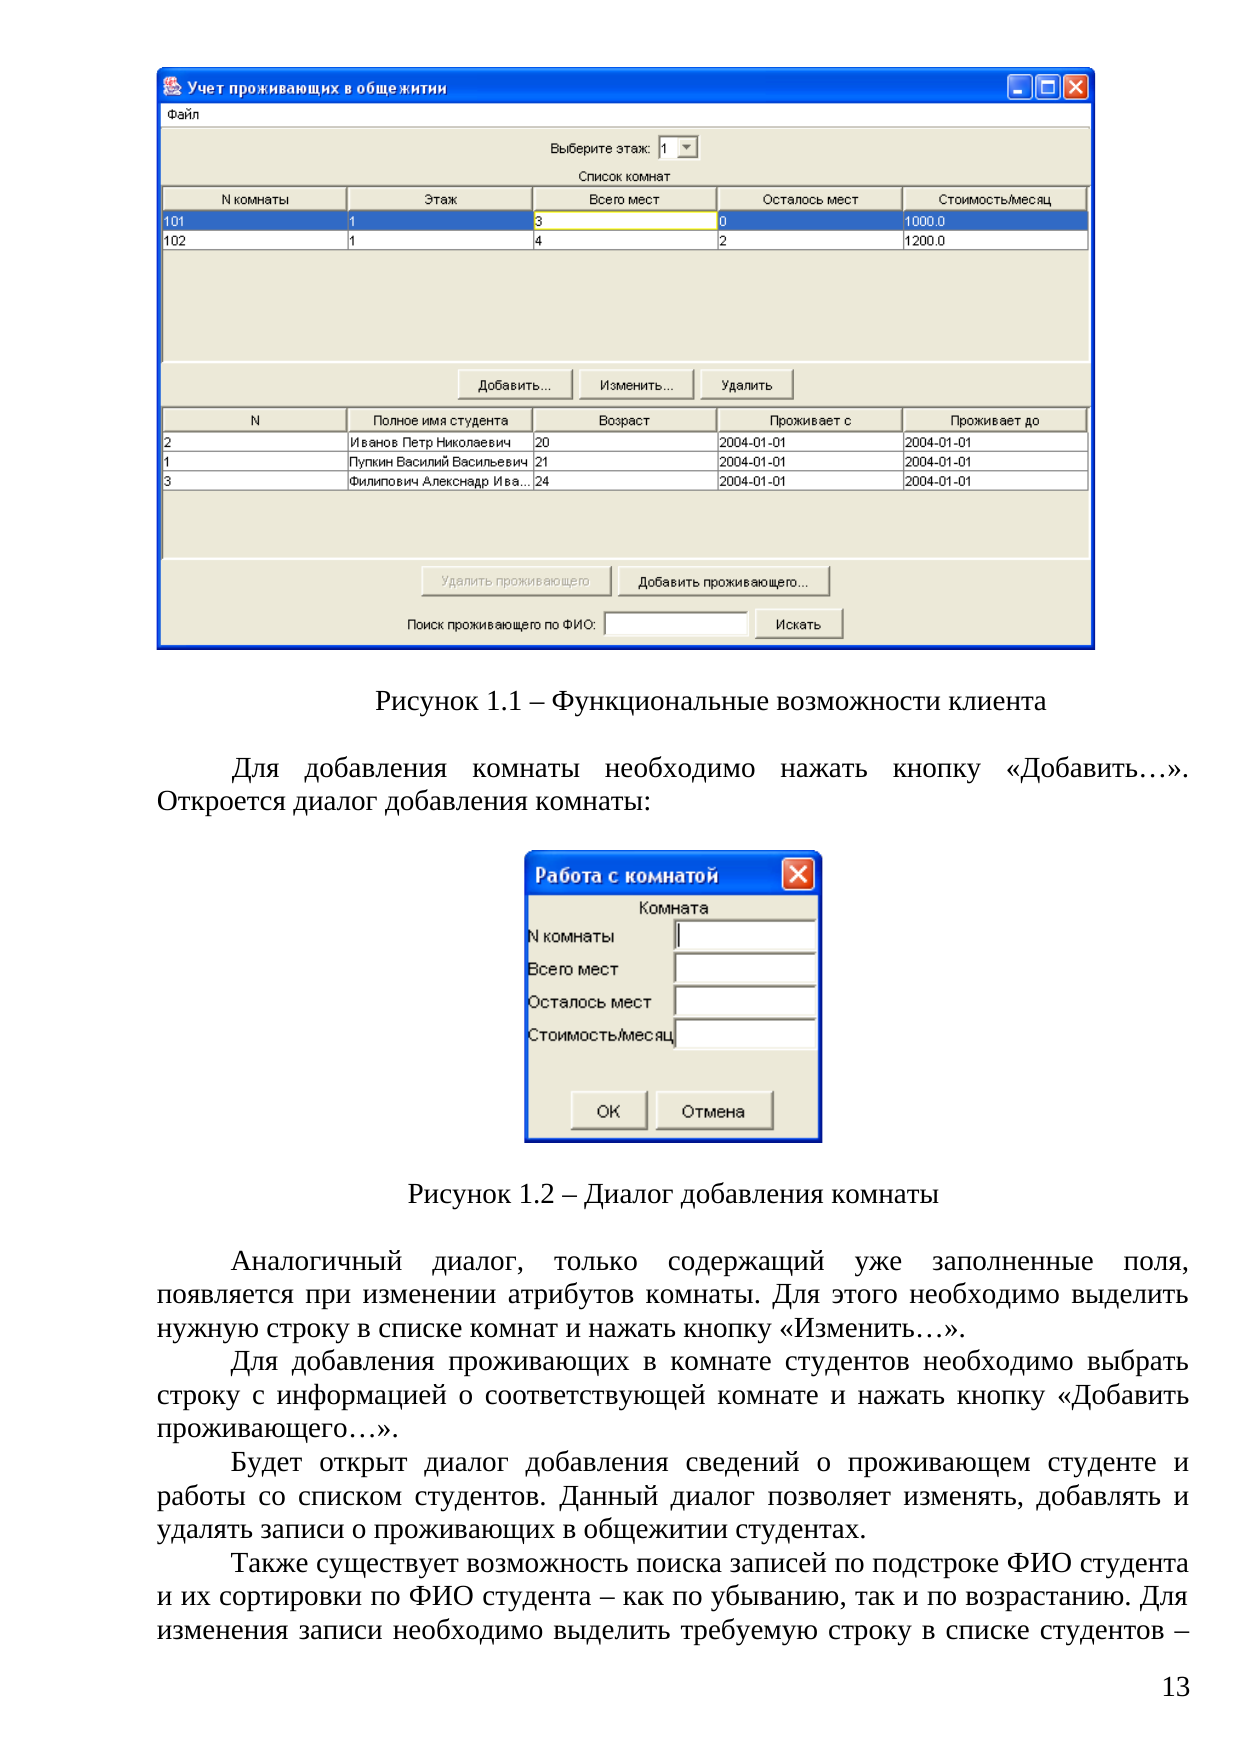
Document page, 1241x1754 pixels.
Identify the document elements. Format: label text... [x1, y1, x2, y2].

text Для добавления комнаты необходимо нажать кнопку «Добавить…». Откроется диалог добавления комнаты: [157, 750, 1190, 817]
text Для добавления проживающих в комнате студентов необходимо выбрать строку с информацией о соответствующей комнате и нажать кнопку «Добавить проживающего…». [157, 1343, 1190, 1444]
picture [156, 67, 1096, 650]
text Аналогичный диалог, только содержащий уже заполненные поля, появляется при изменении атрибутов комнаты. Для этого необходимо выделить нужную строку в списке комнат и нажать кнопку «Изменить…». [157, 1243, 1190, 1343]
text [157, 1545, 1190, 1645]
picture [524, 850, 823, 1143]
text Будет открыт диалог добавления сведений о проживающем студенте и работы со списком студентов. Данный диалог позволяет изменять, добавлять и удалять записи о проживающих в общежитии студентах. [157, 1444, 1190, 1545]
text Рисунок 1.2 – Диалог добавления комнаты [157, 1176, 1190, 1209]
